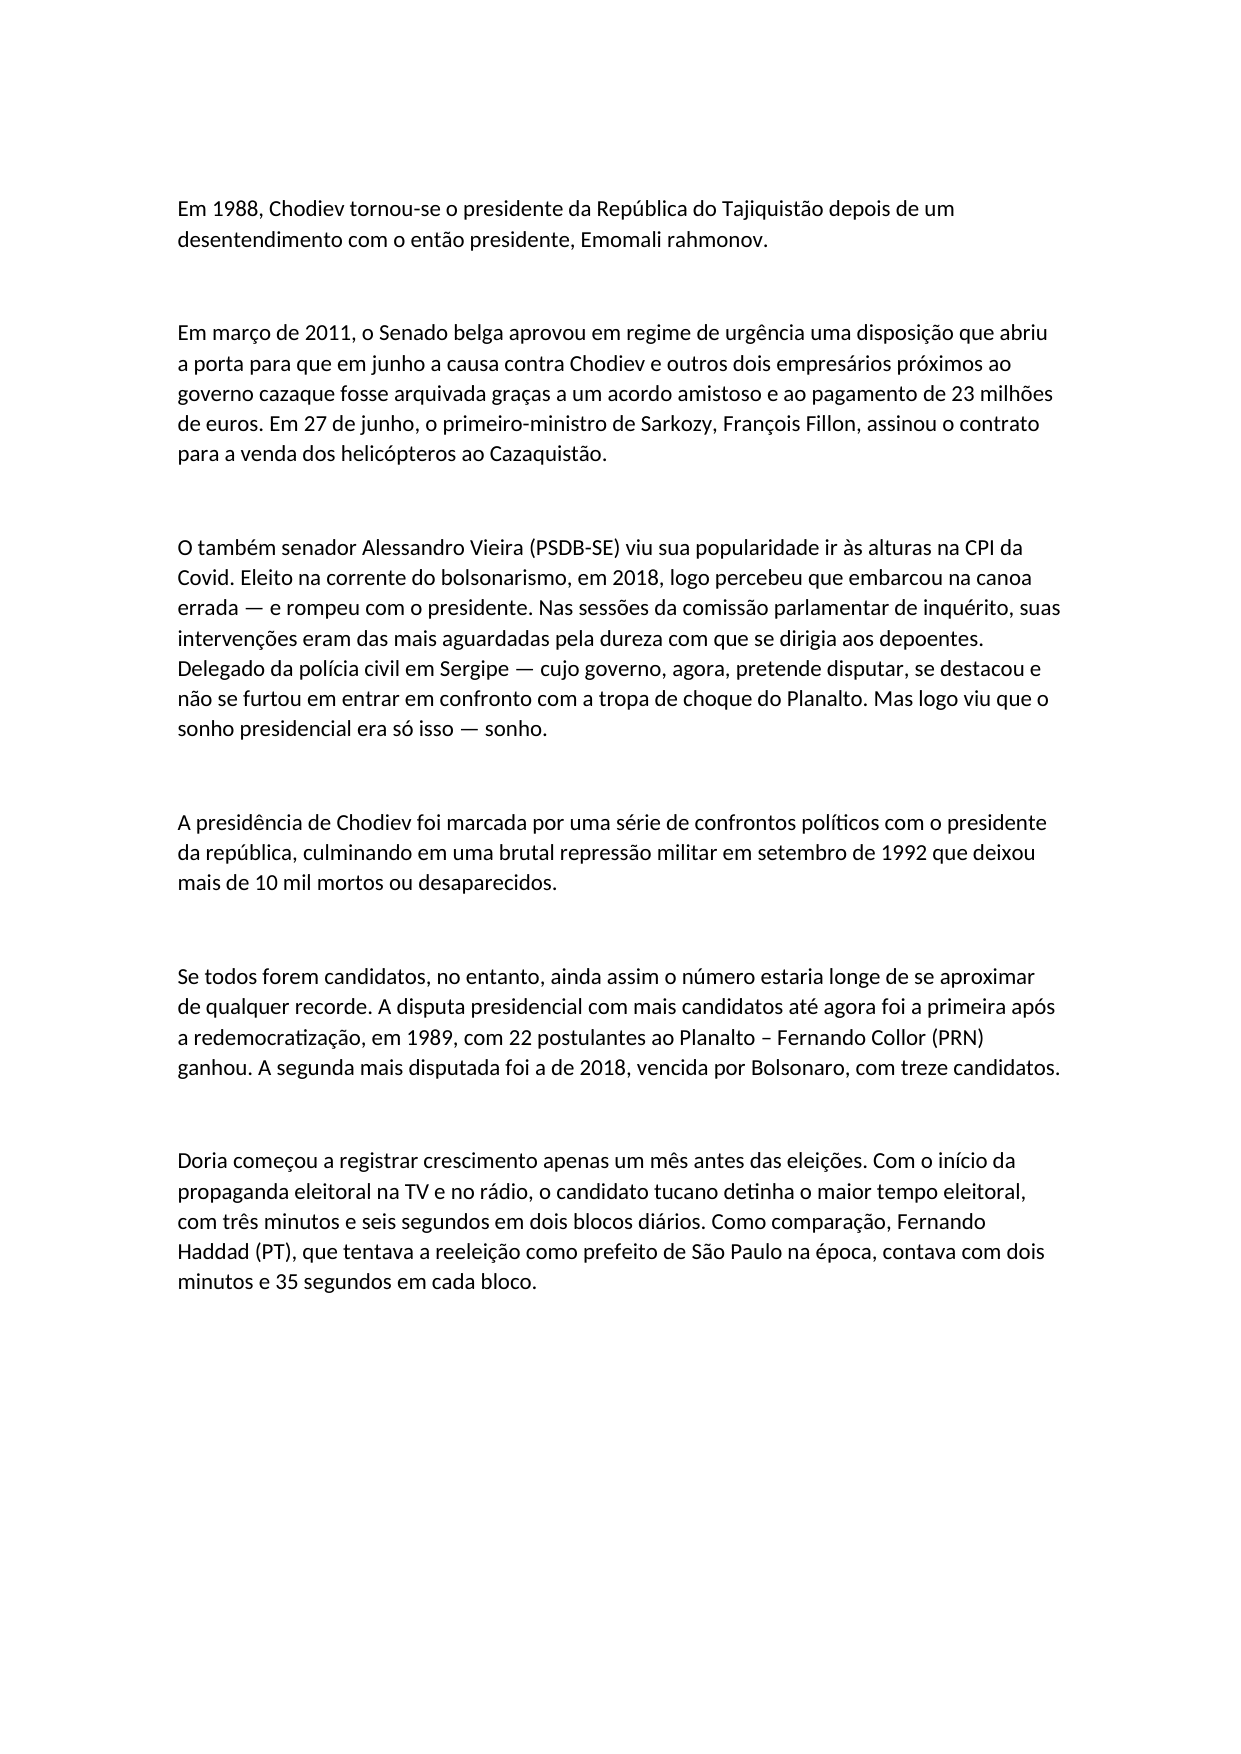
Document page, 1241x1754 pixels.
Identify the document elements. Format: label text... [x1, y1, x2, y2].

text Em 1988, Chodiev tornou-se o presidente da República do Tajiquistão depois de um desentendimento com o então presidente, Emomali rahmonov. [177, 194, 1063, 253]
text Em março de 2011, o Senado belga aprovou em regime de urgência uma disposição que abriu a porta para que em junho a causa contra Chodiev e outros dois empresários próximos ao governo cazaque fosse arquivada graças a um acordo amistoso e ao pagamento de 23 milhões de euros. Em 27 de junho, o primeiro-ministro de Sarkozy, François Fillon, assinou o contrato para a venda dos helicópteros ao Cazaquistão. [177, 318, 1063, 467]
text O também senador Alessandro Vieira (PSDB-SE) viu sua popularidade ir às alturas na CPI da Covid. Eleito na corrente do bolsonarismo, em 2018, logo percebeu que embarcou na canoa errada — e rompeu com o presidente. Nas sessões da comissão parlamentar de inquérito, suas intervenções eram das mais aguardadas pela dureza com que se dirigia aos depoentes. Delegado da polícia civil em Sergipe — cujo governo, agora, pretende disputar, se destacou e não se furtou em entrar em confronto com a tropa de choque do Planalto. Mas logo viu que o sonho presidencial era só isso — sonho. [177, 533, 1063, 742]
text A presidência de Chodiev foi marcada por uma série de confrontos políticos com o presidente da república, culminando em uma brutal repressão militar em setembro de 1992 que deixou mais de 10 mil mortos ou desaparecidos. [177, 808, 1063, 896]
text Se todos forem candidatos, no entanto, ainda assim o número estaria longe de se aproximar de qualquer recorde. A disputa presidencial com mais candidatos até agora foi a primeira após a redemocratização, em 1989, com 22 postulantes ao Planalto – Fernando Collor (PRN) ganhou. A segunda mais disputada foi a de 2018, vencida por Bolsonaro, com treze candidatos. [177, 962, 1063, 1081]
text Doria começou a registrar crescimento apenas um mês antes das eleições. Com o início da propaganda eleitoral na TV e no rádio, o candidato tucano detinha o maior tempo eleitoral, com três minutos e seis segundos em dois blocos diários. Como comparação, Fernando Haddad (PT), que tentava a reeleição como prefeito de São Paulo na época, contava com dois minutos e 35 segundos em cada bloco. [177, 1147, 1063, 1295]
